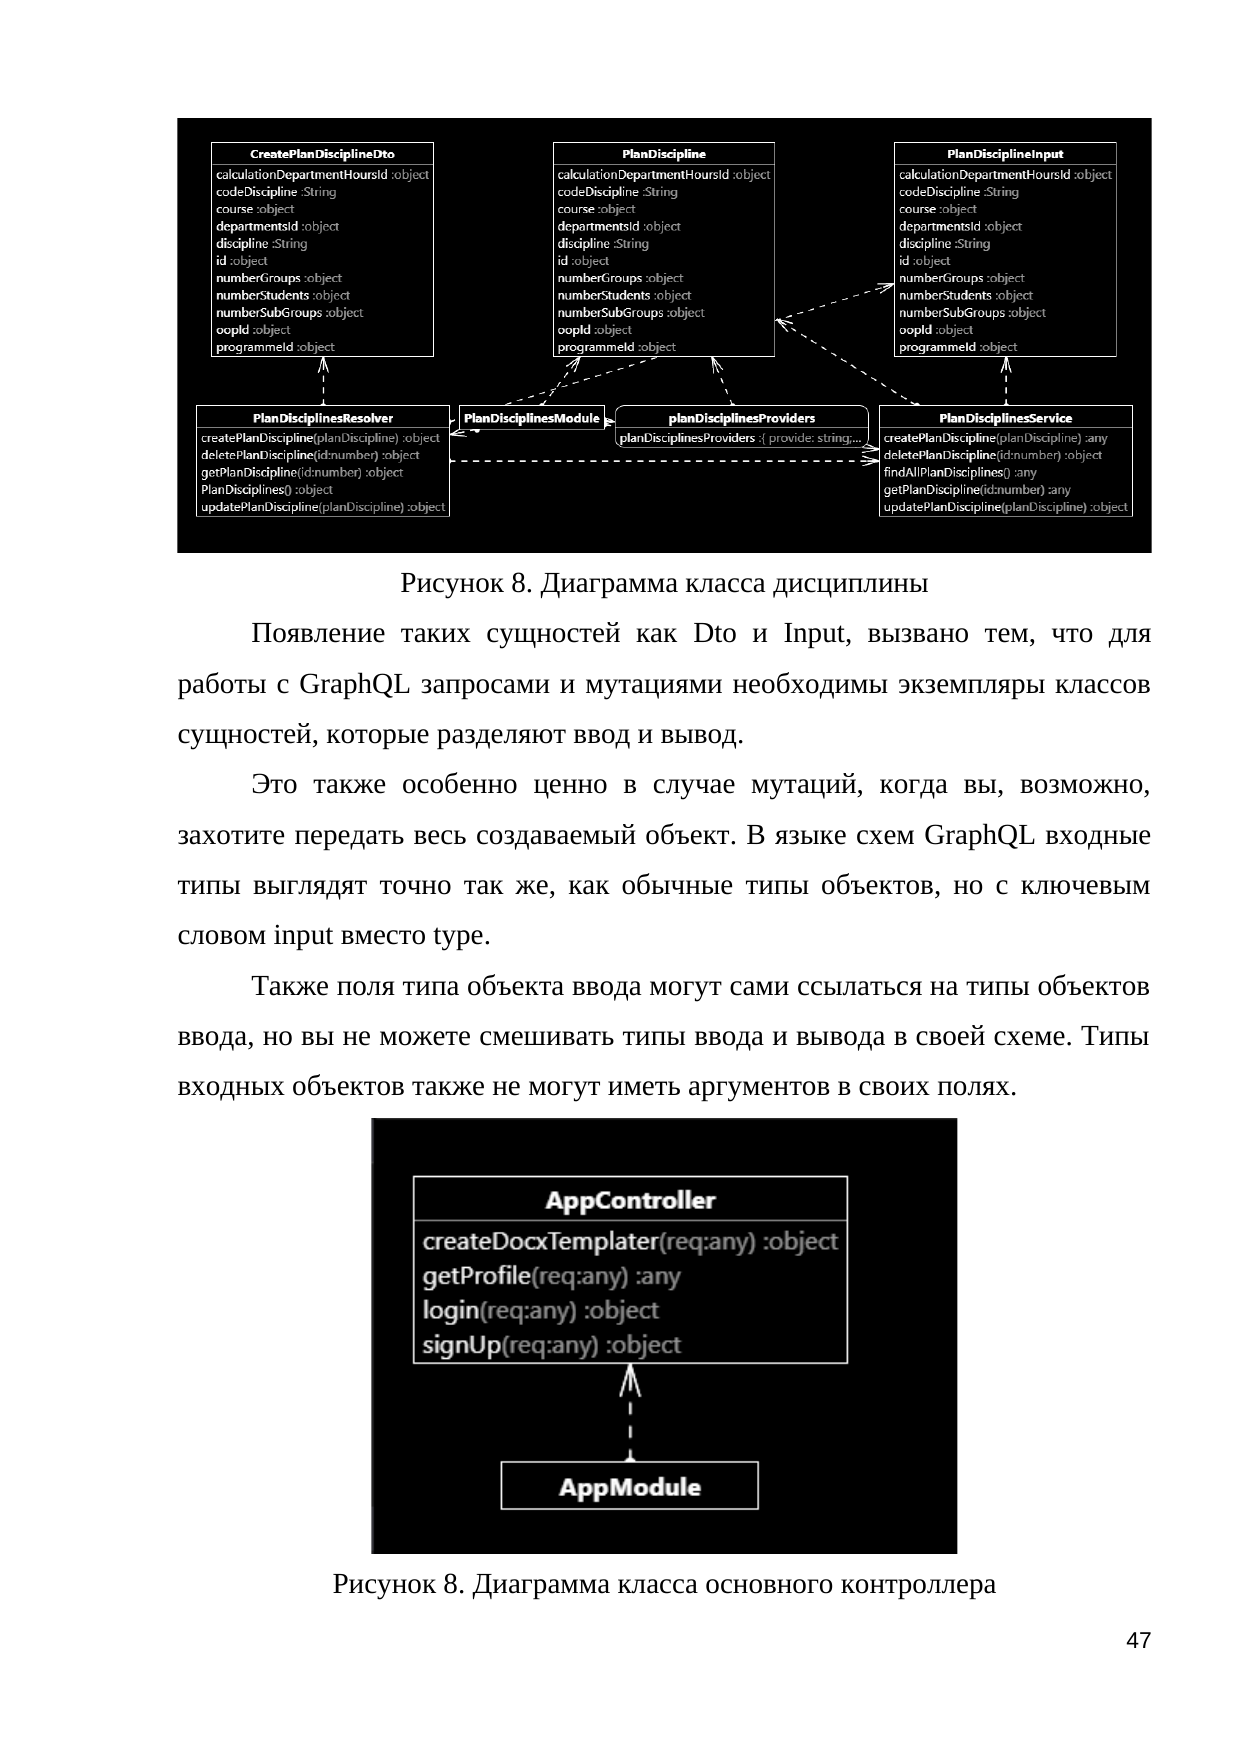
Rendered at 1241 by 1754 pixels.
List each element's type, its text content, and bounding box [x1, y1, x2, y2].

text Рисунок 8. Диаграмма класса дисциплины [177, 565, 1152, 599]
picture [371, 1118, 958, 1554]
text Также поля типа объекта ввода могут сами ссылаться на типы объектов ввода, но вы не можете смешивать типы ввода и вывода в своей схеме. Типы входных объектов также не могут иметь аргументов в своих полях. [177, 968, 1152, 1102]
text Это также особенно ценно в случае мутаций, когда вы, возможно, захотите передать весь создаваемый объект. В языке схем GraphQL входные типы выглядят точно так же, как обычные типы объектов, но с ключевым словом input вместо type. [177, 767, 1152, 951]
text Рисунок 8. Диаграмма класса основного контроллера [177, 1566, 1152, 1600]
picture [177, 118, 1152, 553]
text Появление таких сущностей как Dto и Input, вызвано тем, что для работы c GraphQL запросами и мутациями необходимы экземпляры классов сущностей, которые разделяют ввод и вывод. [177, 616, 1152, 750]
